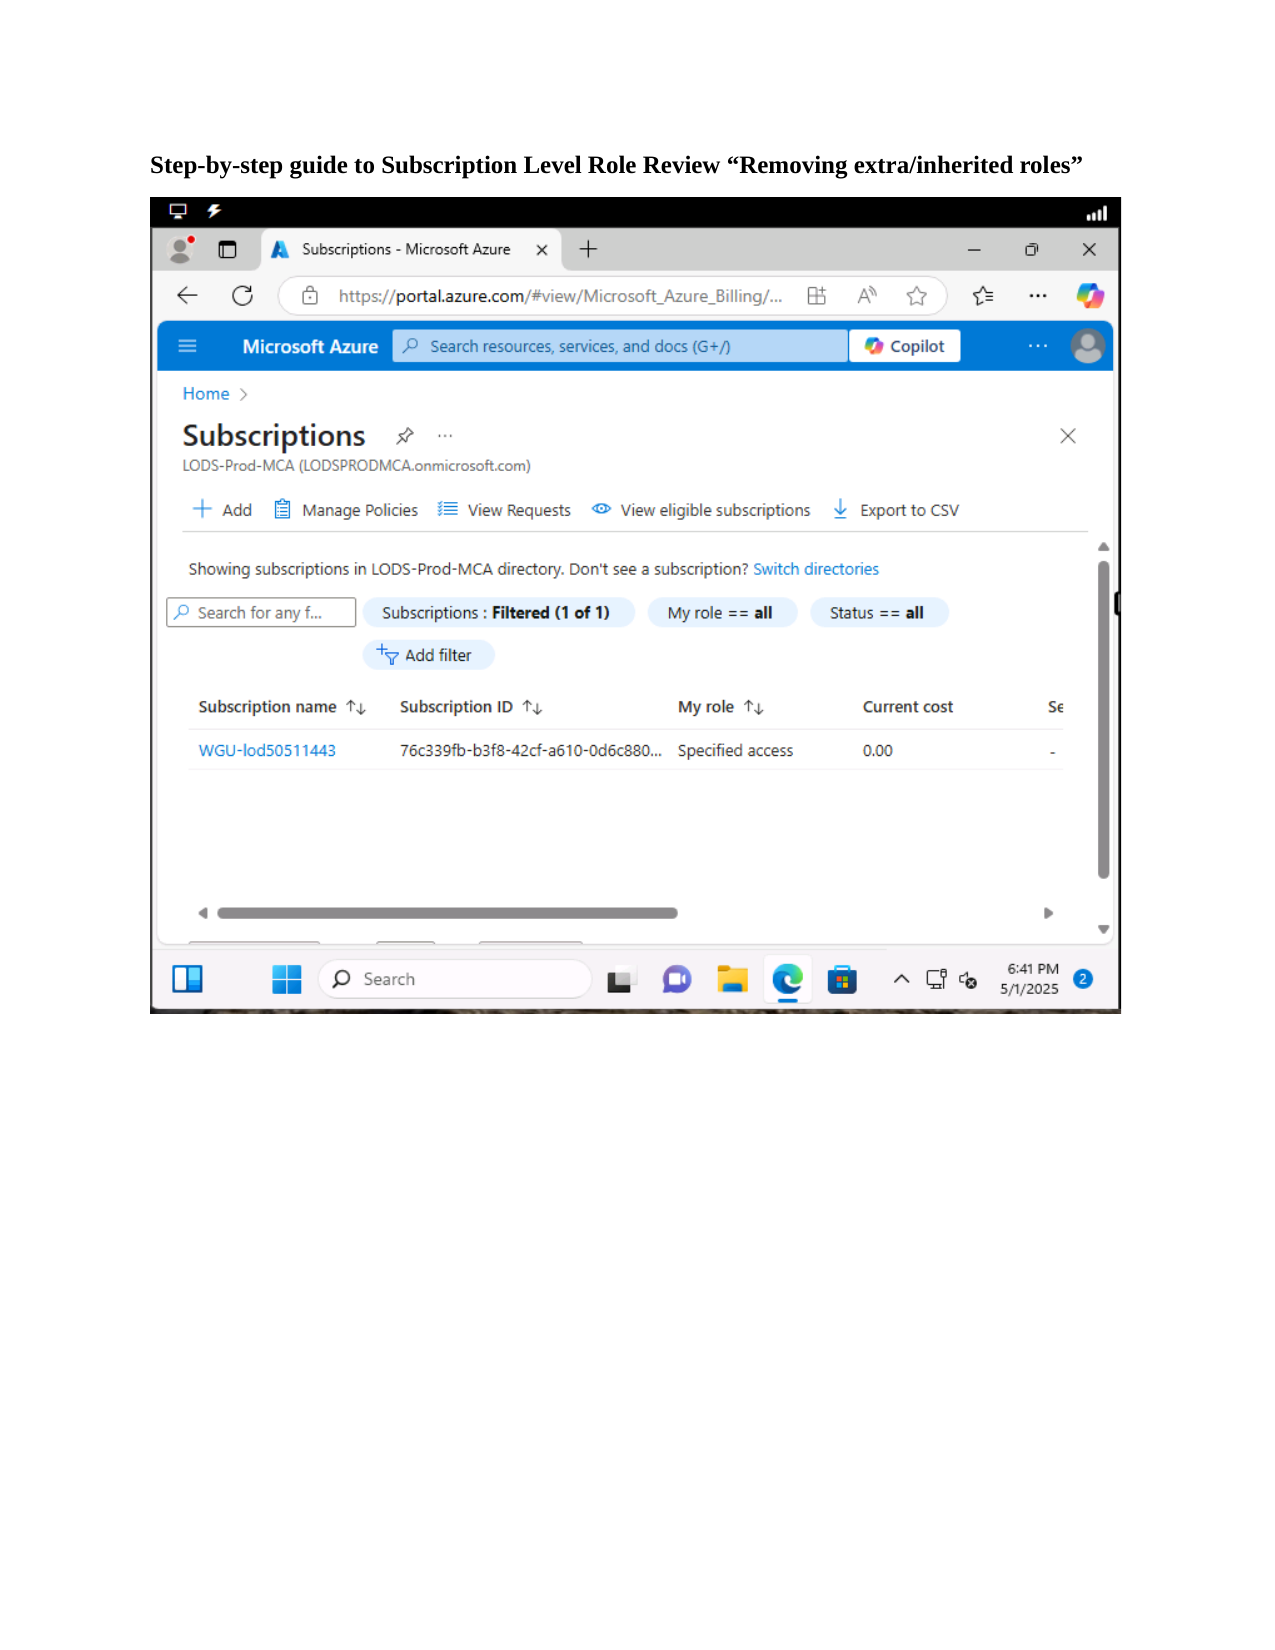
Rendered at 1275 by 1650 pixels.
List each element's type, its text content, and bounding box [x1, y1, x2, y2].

picture [150, 197, 1122, 1014]
text Step-by-step guide to Subscription Level Role Review “Removing extra/inherited roles” [150, 150, 1125, 179]
